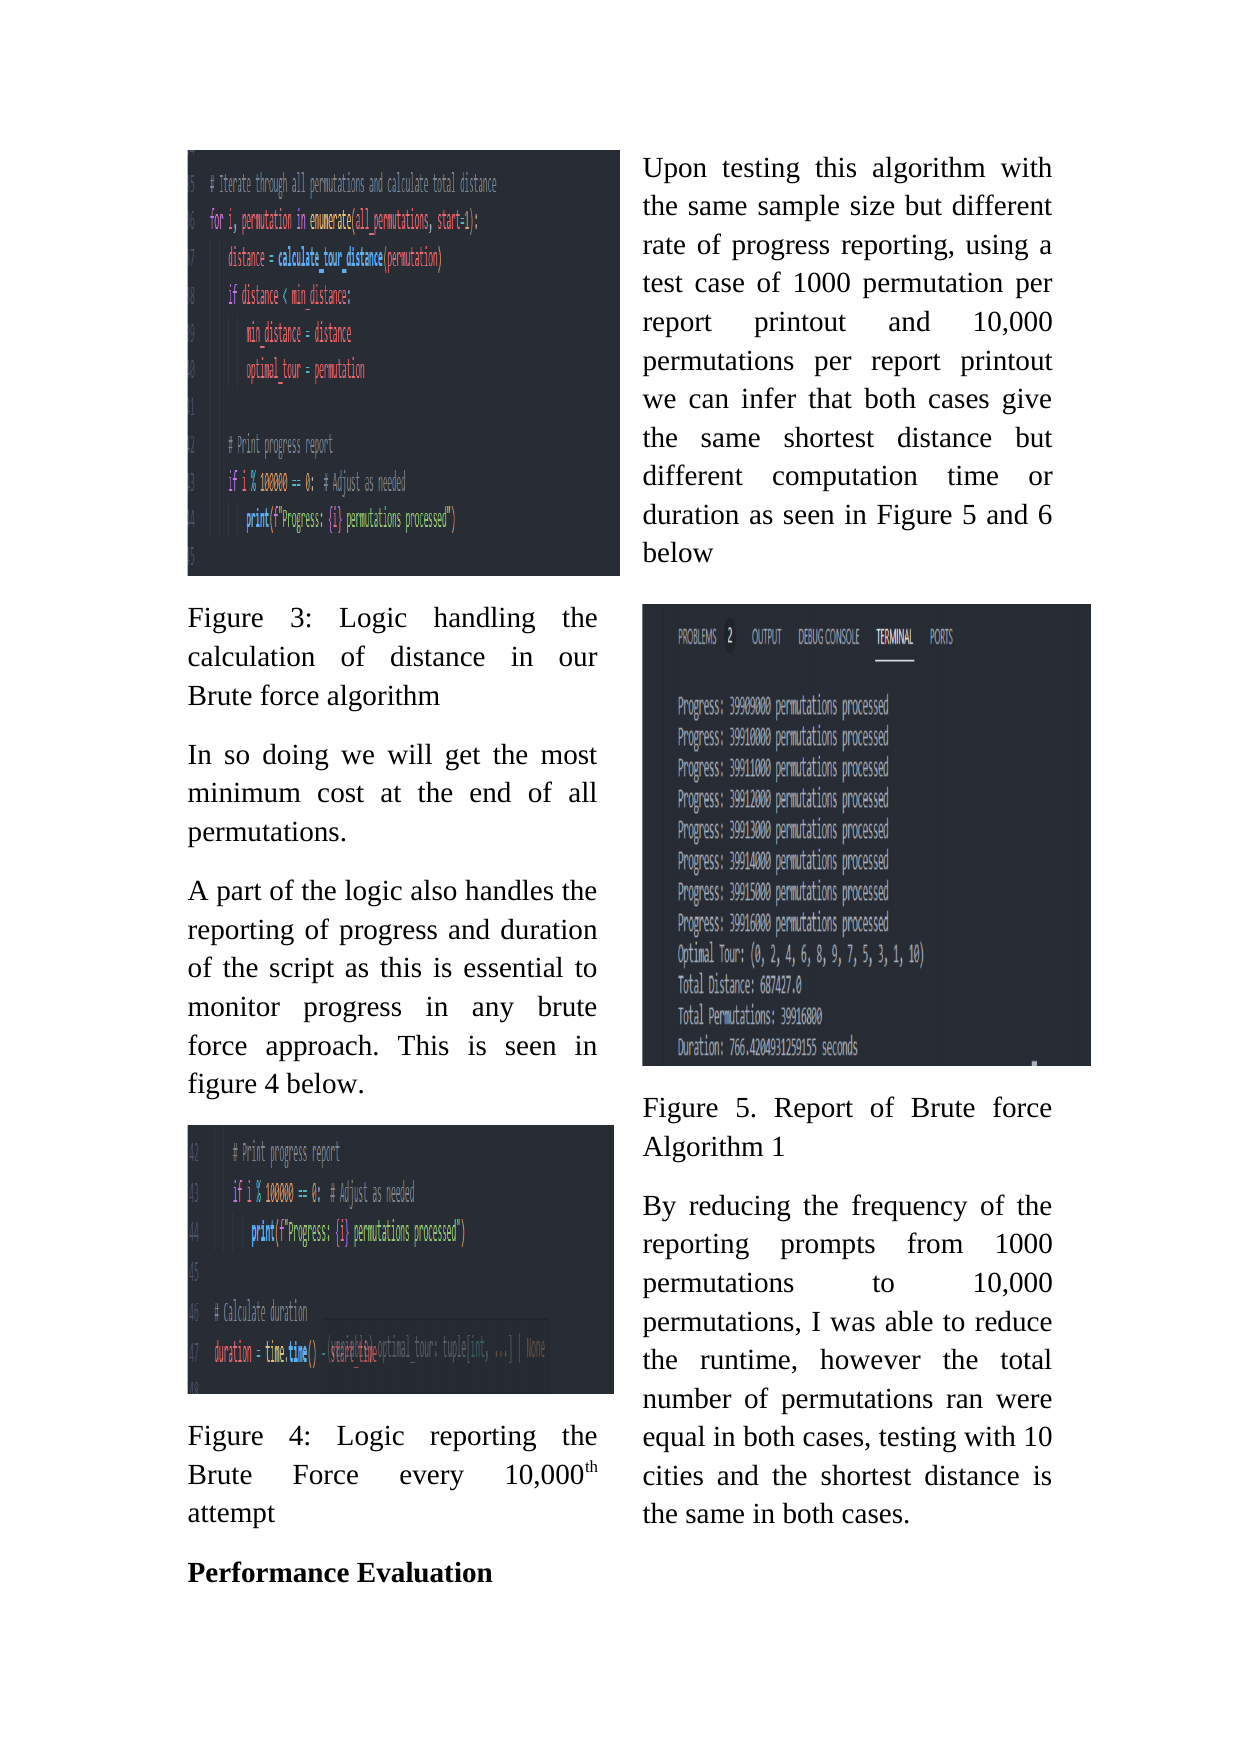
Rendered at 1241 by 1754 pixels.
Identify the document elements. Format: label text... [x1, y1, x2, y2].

text Performance Evaluation [187, 1555, 598, 1588]
picture [187, 1125, 614, 1394]
text In so doing we will get the most minimum cost at the end of all permutations. [187, 737, 598, 848]
picture [642, 594, 1091, 1066]
text By reducing the frequency of the reporting prompts from 1000 permutations to 10,000 permutations, I was able to reduce the runtime, however the total number of permutations ran were equal in both cases, testing with 10 cities and the shortest distance is the same in both cases. [642, 1188, 1053, 1530]
text Upon testing this algorithm with the same sample size but different rate of progress reporting, using a test case of 1000 permutation per report printout and 10,000 permutations per report printout we can infer that both cases give the same shortest distance but different computation time or duration as seen in Figure 5 and 6 below [642, 150, 1053, 569]
text Figure 3: Logic handling the calculation of distance in our Brute force algorithm [187, 601, 598, 711]
text A part of the logic also handles the reporting of progress and duration of the script as this is essential to monitor progress in any brute force approach. This is seen in figure 4 below. [187, 873, 598, 1100]
text Figure 4: Logic reporting the Brute Force every 10,000th attempt [187, 1418, 598, 1529]
picture [187, 150, 620, 576]
text Figure 5. Report of Brute force Algorithm 1 [642, 1090, 1053, 1162]
